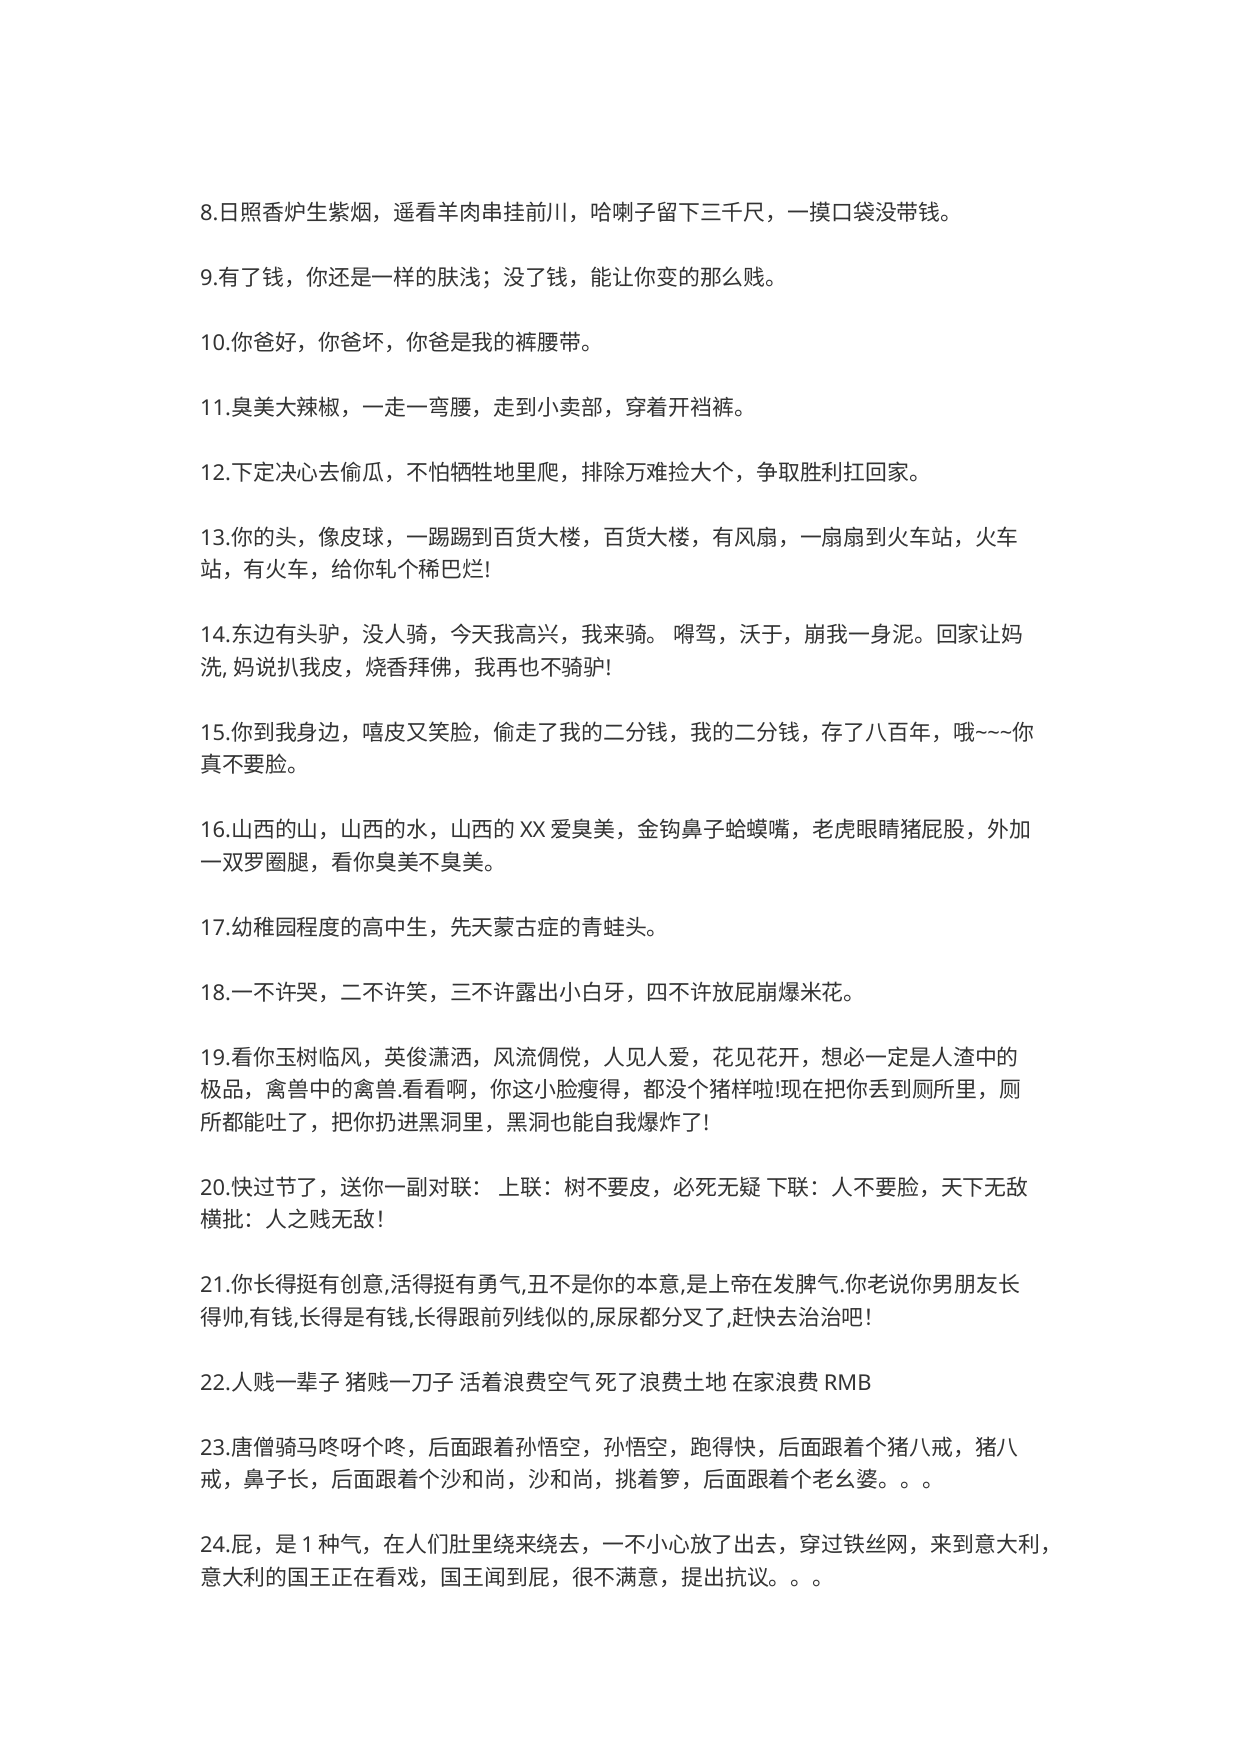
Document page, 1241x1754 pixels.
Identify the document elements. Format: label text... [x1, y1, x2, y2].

text 19.看你玉树临风，英俊潇洒，风流倜傥，人见人爱，花见花开，想必一定是人渣中的极品，禽兽中的禽兽.看看啊，你这小脸瘦得，都没个猪样啦!现在把你丢到厕所里，厕所都能吐了，把你扔进黑洞里，黑洞也能自我爆炸了! [200, 1039, 1040, 1137]
text 16.山西的山，山西的水，山西的XX爱臭美，金钩鼻子蛤蟆嘴，老虎眼睛猪屁股，外加一双罗圈腿，看你臭美不臭美。 [200, 812, 1040, 877]
text 11.臭美大辣椒，一走一弯腰，走到小卖部，穿着开裆裤。 [200, 389, 1040, 422]
text 15.你到我身边，嘻皮又笑脸，偷走了我的二分钱，我的二分钱，存了八百年，哦~~~你真不要脸。 [200, 714, 1040, 779]
text 10.你爸好，你爸坏，你爸是我的裤腰带。 [200, 324, 1040, 357]
text 17.幼稚园程度的高中生，先天蒙古症的青蛙头。 [200, 909, 1040, 942]
text 22.人贱一辈子 猪贱一刀子 活着浪费空气 死了浪费土地 在家浪费RMB [200, 1364, 1040, 1397]
text 21.你长得挺有创意,活得挺有勇气,丑不是你的本意,是上帝在发脾气.你老说你男朋友长得帅,有钱,长得是有钱,长得跟前列线似的,尿尿都分叉了,赶快去治治吧！ [200, 1267, 1040, 1332]
text 12.下定决心去偷瓜，不怕牺牲地里爬，排除万难捡大个，争取胜利扛回家。 [200, 454, 1040, 487]
text 13.你的头，像皮球，一踢踢到百货大楼，百货大楼，有风扇，一扇扇到火车站，火车站，有火车，给你轧个稀巴烂! [200, 519, 1040, 584]
text 9.有了钱，你还是一样的肤浅；没了钱，能让你变的那么贱。 [200, 259, 1040, 292]
text 20.快过节了，送你一副对联： 上联：树不要皮，必死无疑 下联：人不要脸，天下无敌 横批：人之贱无敌！ [200, 1169, 1040, 1234]
text 24.屁，是1种气，在人们肚里绕来绕去，一不小心放了出去，穿过铁丝网，来到意大利，意大利的国王正在看戏，国王闻到屁，很不满意，提出抗议。。。 [200, 1527, 1040, 1592]
text 8.日照香炉生紫烟，遥看羊肉串挂前川，哈喇子留下三千尺，一摸口袋没带钱。 [200, 194, 1040, 227]
text 14.东边有头驴，没人骑，今天我高兴，我来骑。 嘚驾，沃于，崩我一身泥。回家让妈洗, 妈说扒我皮，烧香拜佛，我再也不骑驴! [200, 617, 1040, 682]
text 18.一不许哭，二不许笑，三不许露出小白牙，四不许放屁崩爆米花。 [200, 974, 1040, 1007]
text 23.唐僧骑马咚呀个咚，后面跟着孙悟空，孙悟空，跑得快，后面跟着个猪八戒，猪八戒，鼻子长，后面跟着个沙和尚，沙和尚，挑着箩，后面跟着个老幺婆。。。 [200, 1429, 1040, 1494]
